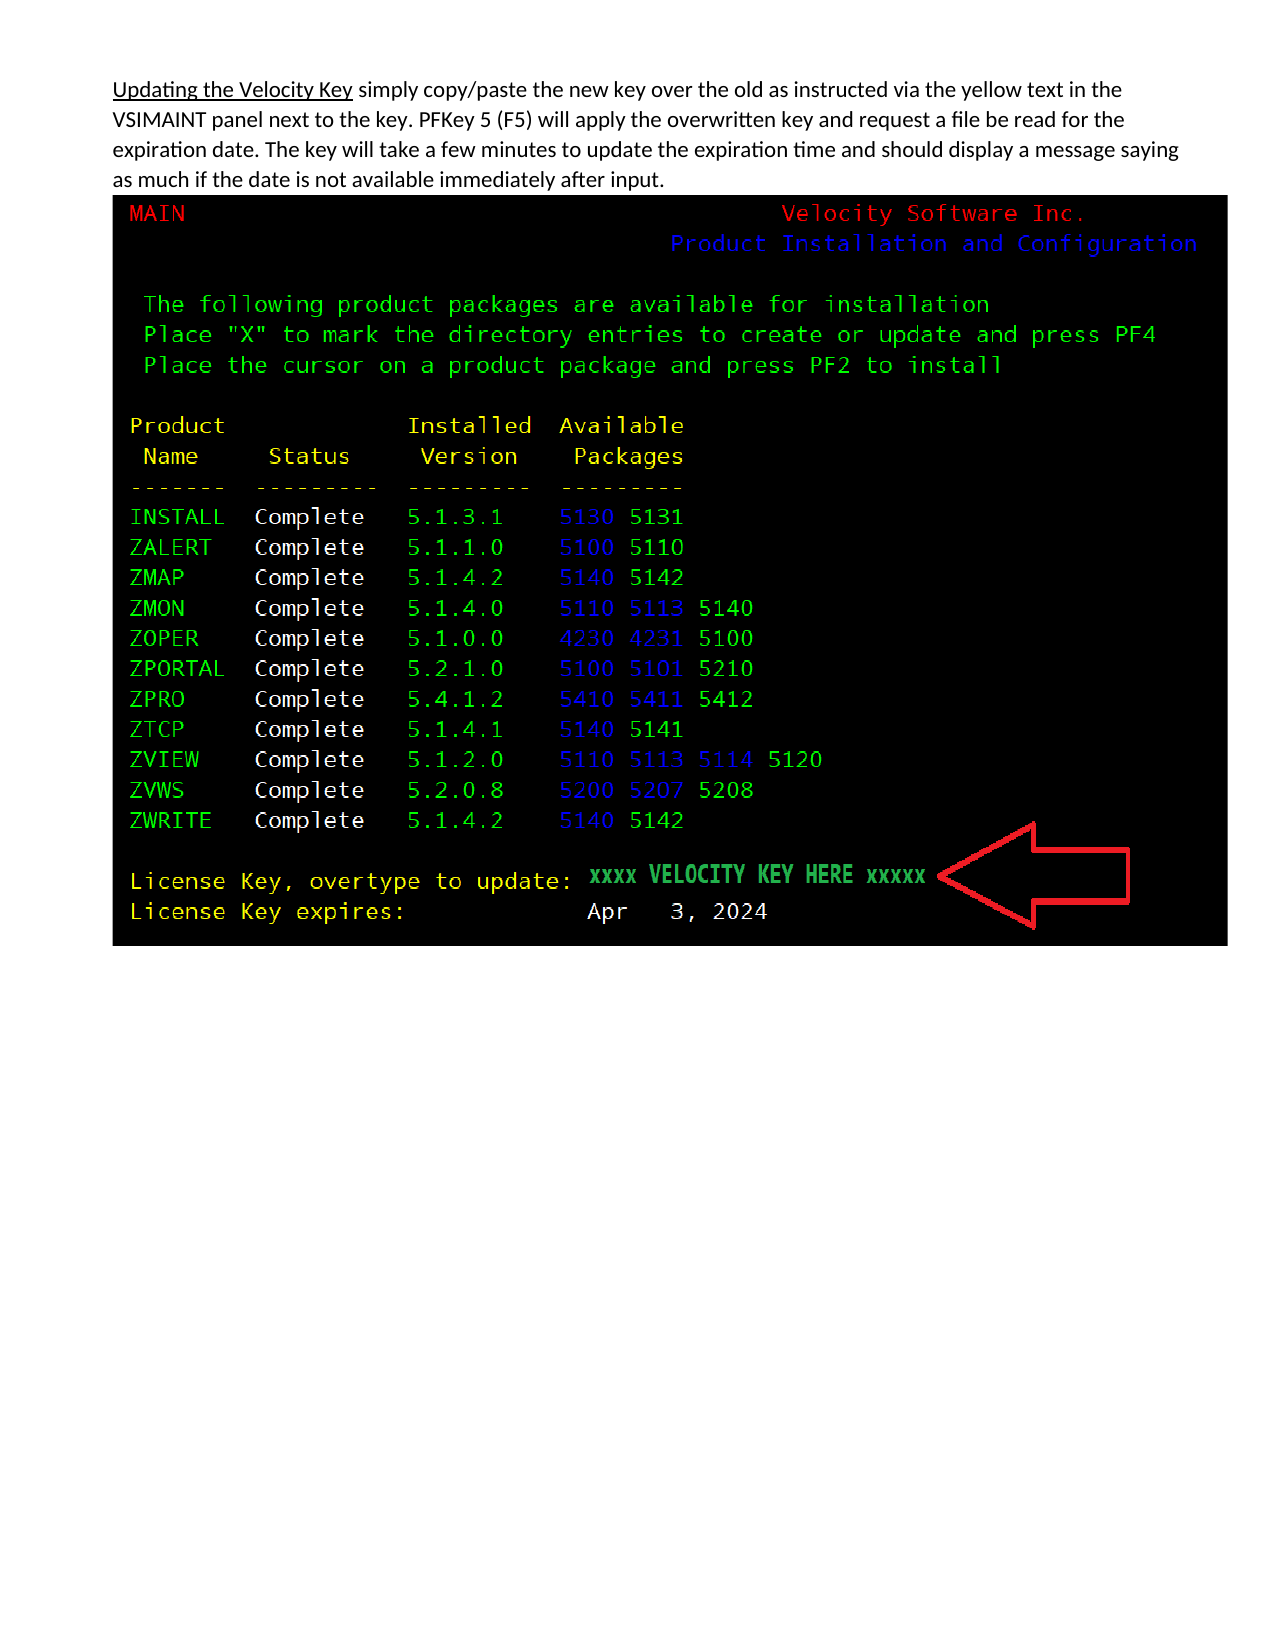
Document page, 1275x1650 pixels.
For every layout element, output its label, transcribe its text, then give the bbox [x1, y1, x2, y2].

picture [112, 195, 1228, 946]
list Updating the Velocity Key simply copy/paste the new key over the old as instructed via the yellow text in the VSIMAINT panel next to the key. PFKey 5 (F5) will apply the overwritten key and request a file be read for the expiration date. The key will take a few minutes to update the expiration time and should display a message saying as much if the date is not available immediately after input. [112, 75, 1200, 195]
